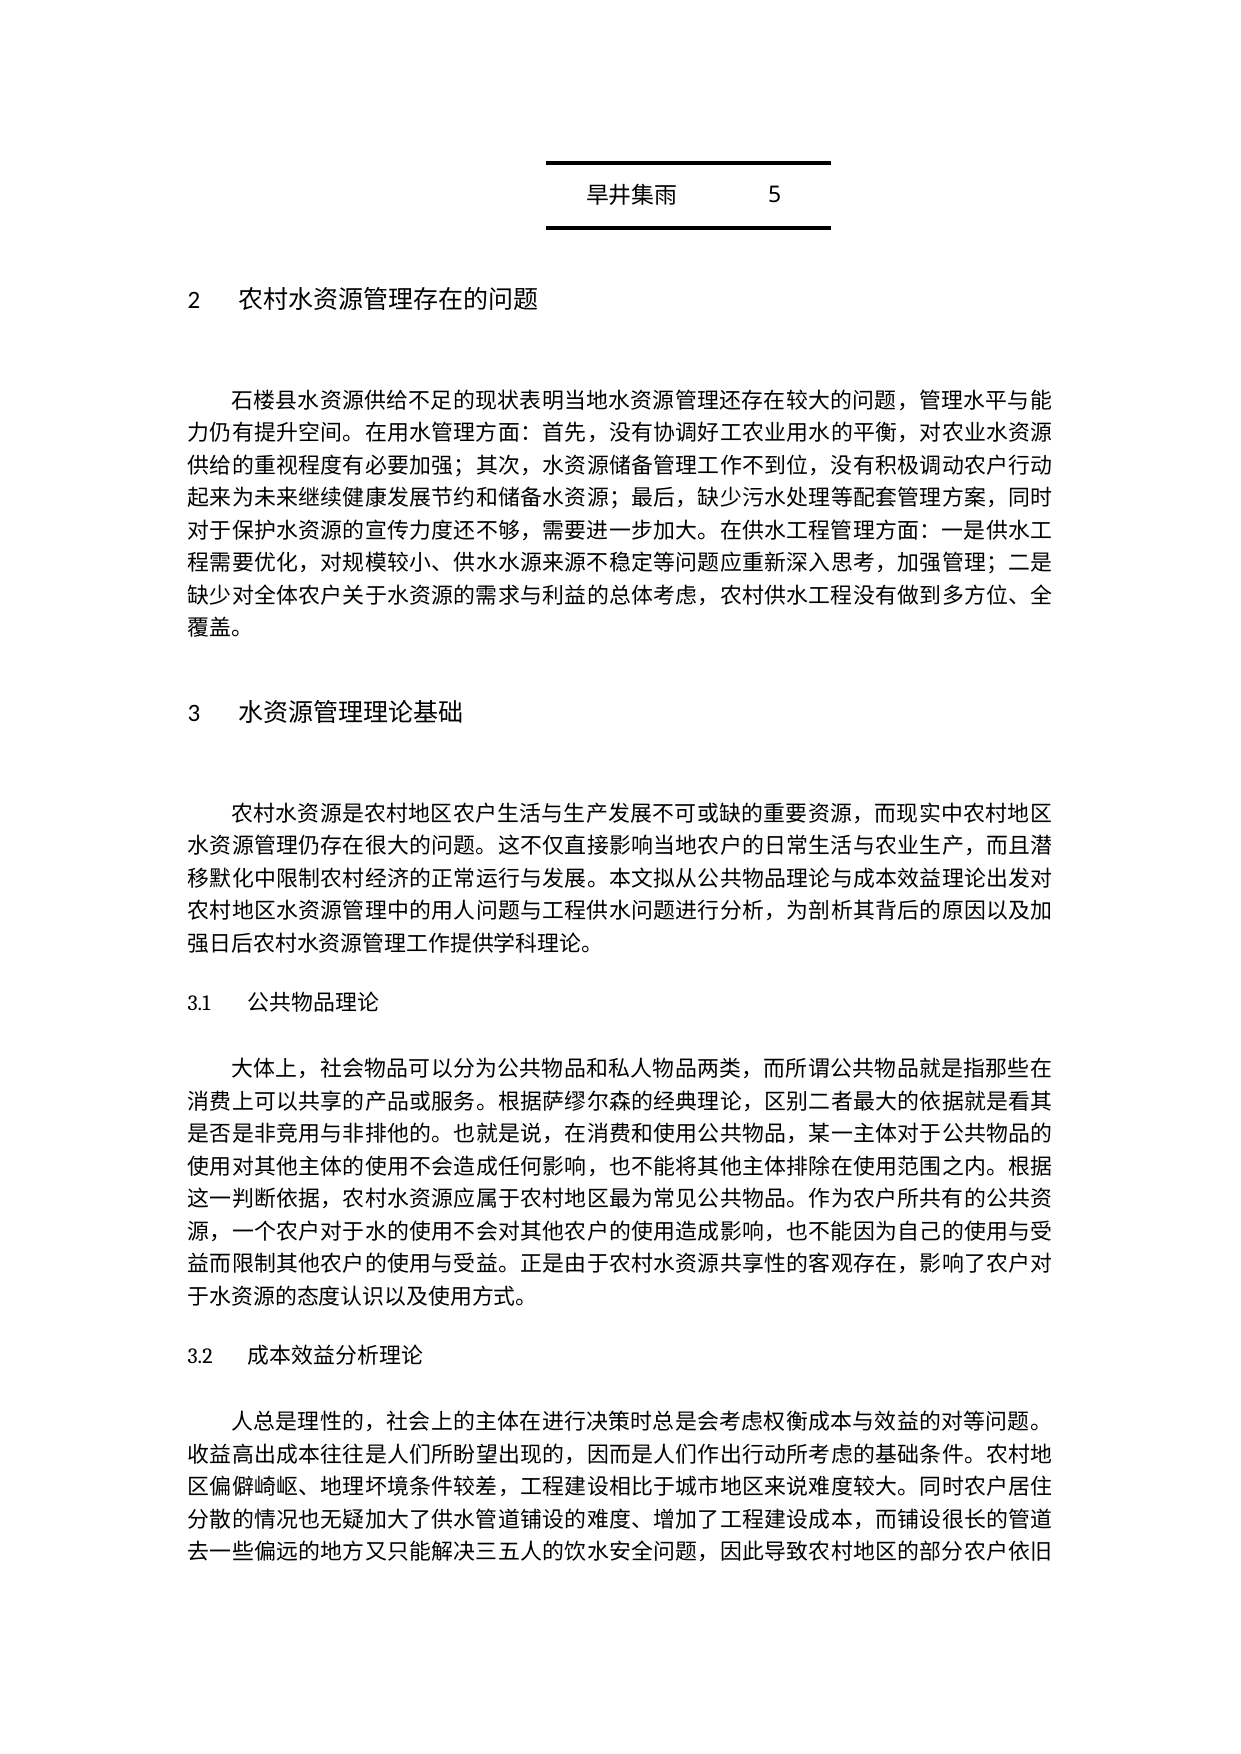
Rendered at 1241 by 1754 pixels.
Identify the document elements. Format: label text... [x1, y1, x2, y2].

subtitle 公共物品理论 [187, 985, 1053, 1017]
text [187, 1404, 1053, 1566]
subtitle 成本效益分析理论 [187, 1338, 1053, 1370]
text 农村水资源是农村地区农户生活与生产发展不可或缺的重要资源，而现实中农村地区水资源管理仍存在很大的问题。这不仅直接影响当地农户的日常生活与农业生产，而且潜移默化中限制农村经济的正常运行与发展。本文拟从公共物品理论与成本效益理论出发对农村地区水资源管理中的用人问题与工程供水问题进行分析，为剖析其背后的原因以及加强日后农村水资源管理工作提供学科理论。 [187, 795, 1053, 958]
table_cell 旱井集雨 [546, 165, 717, 226]
text 大体上，社会物品可以分为公共物品和私人物品两类，而所谓公共物品就是指那些在消费上可以共享的产品或服务。根据萨缪尔森的经典理论，区别二者最大的依据就是看其是否是非竞用与非排他的。也就是说，在消费和使用公共物品，某一主体对于公共物品的使用对其他主体的使用不会造成任何影响，也不能将其他主体排除在使用范围之内。根据这一判断依据，农村水资源应属于农村地区最为常见公共物品。作为农户所共有的公共资源，一个农户对于水的使用不会对其他农户的使用造成影响，也不能因为自己的使用与受益而限制其他农户的使用与受益。正是由于农村水资源共享性的客观存在，影响了农户对于水资源的态度认识以及使用方式。 [187, 1051, 1053, 1311]
subtitle 农村水资源管理存在的问题 [187, 265, 1053, 330]
text 石楼县水资源供给不足的现状表明当地水资源管理还存在较大的问题，管理水平与能力仍有提升空间。在用水管理方面：首先，没有协调好工农业用水的平衡，对农业水资源供给的重视程度有必要加强；其次，水资源储备管理工作不到位，没有积极调动农户行动起来为未来继续健康发展节约和储备水资源；最后，缺少污水处理等配套管理方案，同时对于保护水资源的宣传力度还不够，需要进一步加大。在供水工程管理方面：一是供水工程需要优化，对规模较小、供水水源来源不稳定等问题应重新深入思考，加强管理；二是缺少对全体农户关于水资源的需求与利益的总体考虑，农村供水工程没有做到多方位、全覆盖。 [187, 382, 1053, 642]
subtitle 水资源管理理论基础 [187, 678, 1053, 743]
table_cell 5 [717, 165, 831, 226]
